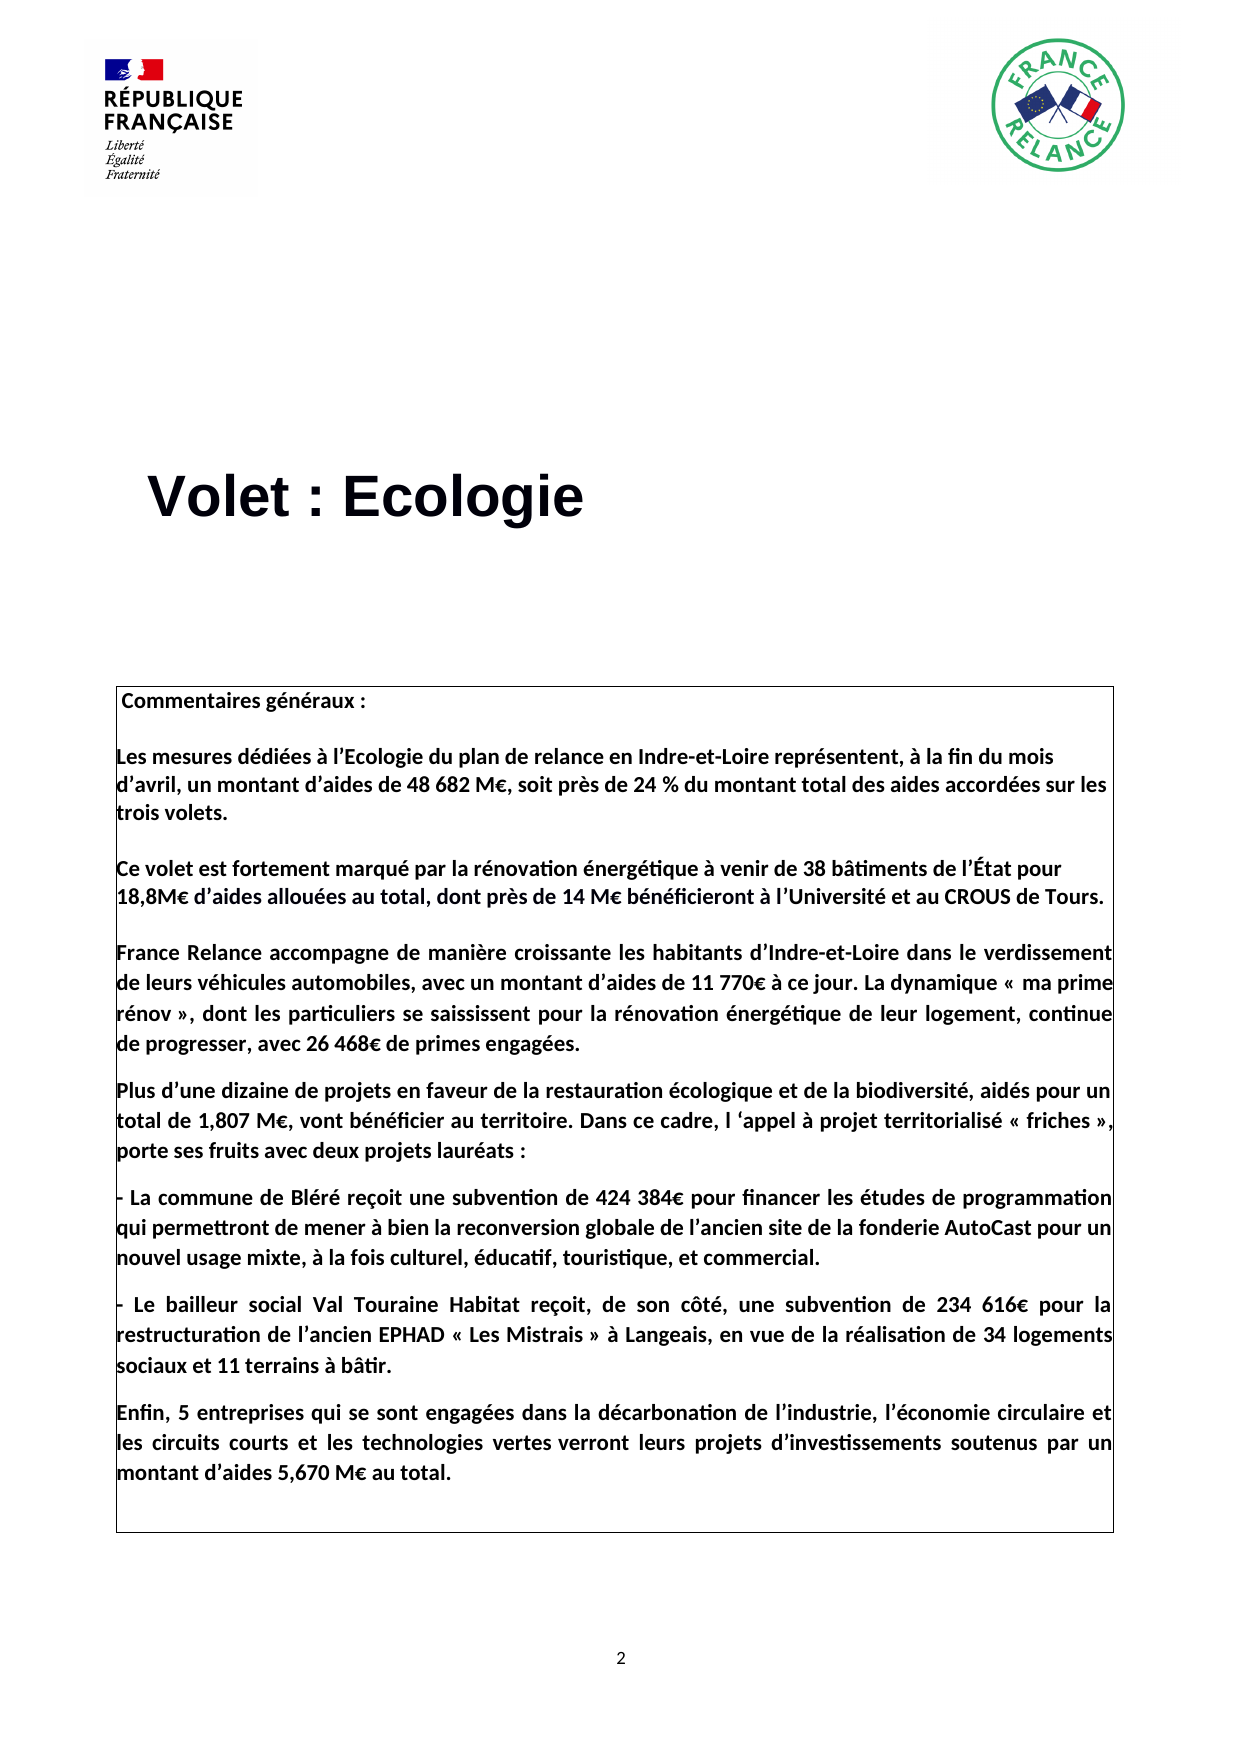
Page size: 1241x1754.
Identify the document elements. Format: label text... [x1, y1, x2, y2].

text Volet : Ecologie [148, 462, 1093, 529]
picture [926, 17, 1182, 185]
picture [84, 39, 258, 197]
